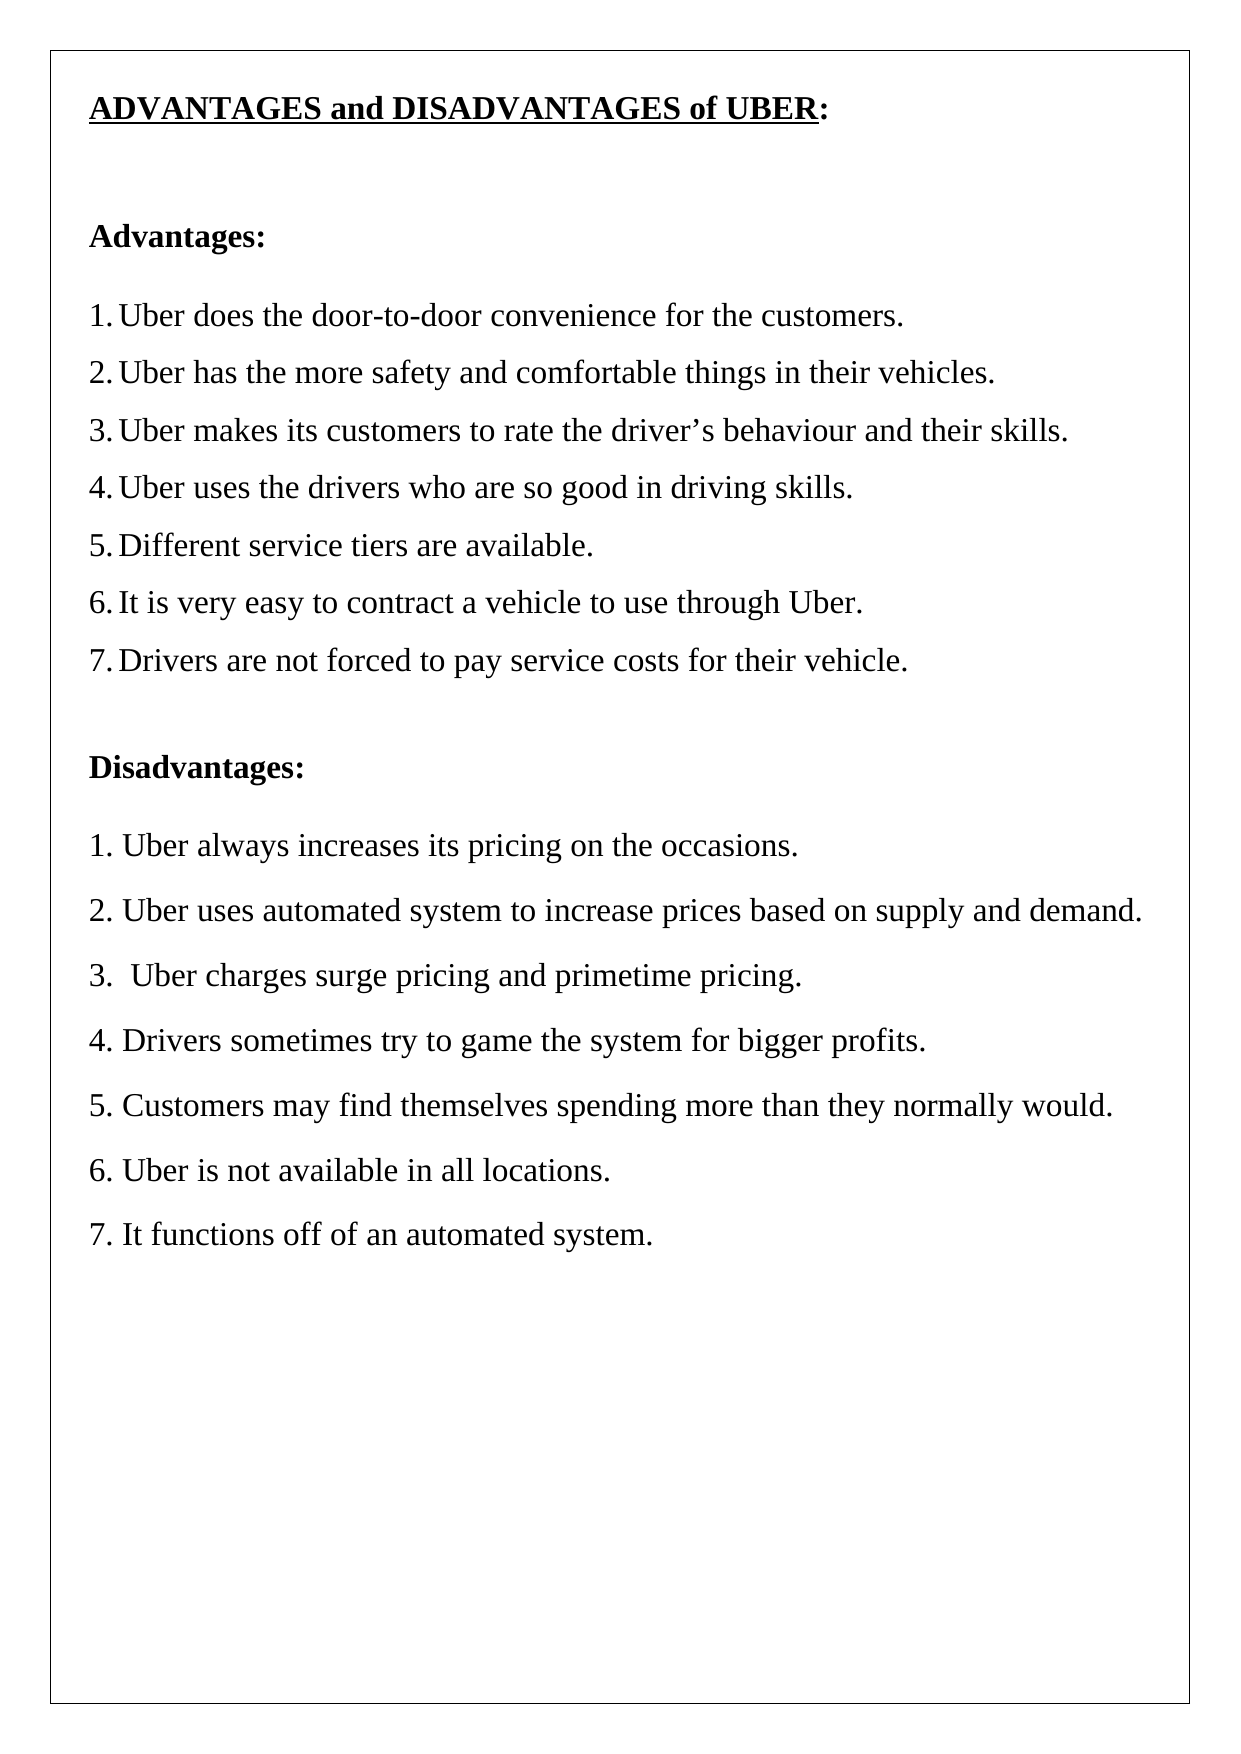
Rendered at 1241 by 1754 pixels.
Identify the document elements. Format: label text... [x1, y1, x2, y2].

text ADVANTAGES and DISADVANTAGES of UBER: [88, 89, 1152, 127]
text Disadvantages: [88, 747, 1152, 785]
list Different service tiers are available. [88, 525, 1152, 563]
text 7. It functions off of an automated system. [88, 1215, 1152, 1253]
text 5. Customers may find themselves spending more than they normally would. [88, 1085, 1152, 1123]
list Uber has the more safety and comfortable things in their vehicles. [88, 352, 1152, 391]
text 6. Uber is not available in all locations. [88, 1150, 1152, 1188]
text 3. Uber charges surge pricing and primetime pricing. [88, 955, 1152, 993]
list Uber uses the drivers who are so good in driving skills. [88, 467, 1152, 506]
list Uber does the door-to-door convenience for the customers. [88, 295, 1152, 333]
text 2. Uber uses automated system to increase prices based on supply and demand. [88, 890, 1152, 928]
text 1. Uber always increases its pricing on the occasions. [88, 825, 1152, 864]
list Uber makes its customers to rate the driver’s behaviour and their skills. [88, 410, 1152, 448]
list Drivers are not forced to pay service costs for their vehicle. [88, 640, 1152, 678]
text 4. Drivers sometimes try to game the system for bigger profits. [88, 1020, 1152, 1058]
text Advantages: [88, 217, 1152, 255]
list It is very easy to contract a vehicle to use through Uber. [88, 582, 1152, 621]
